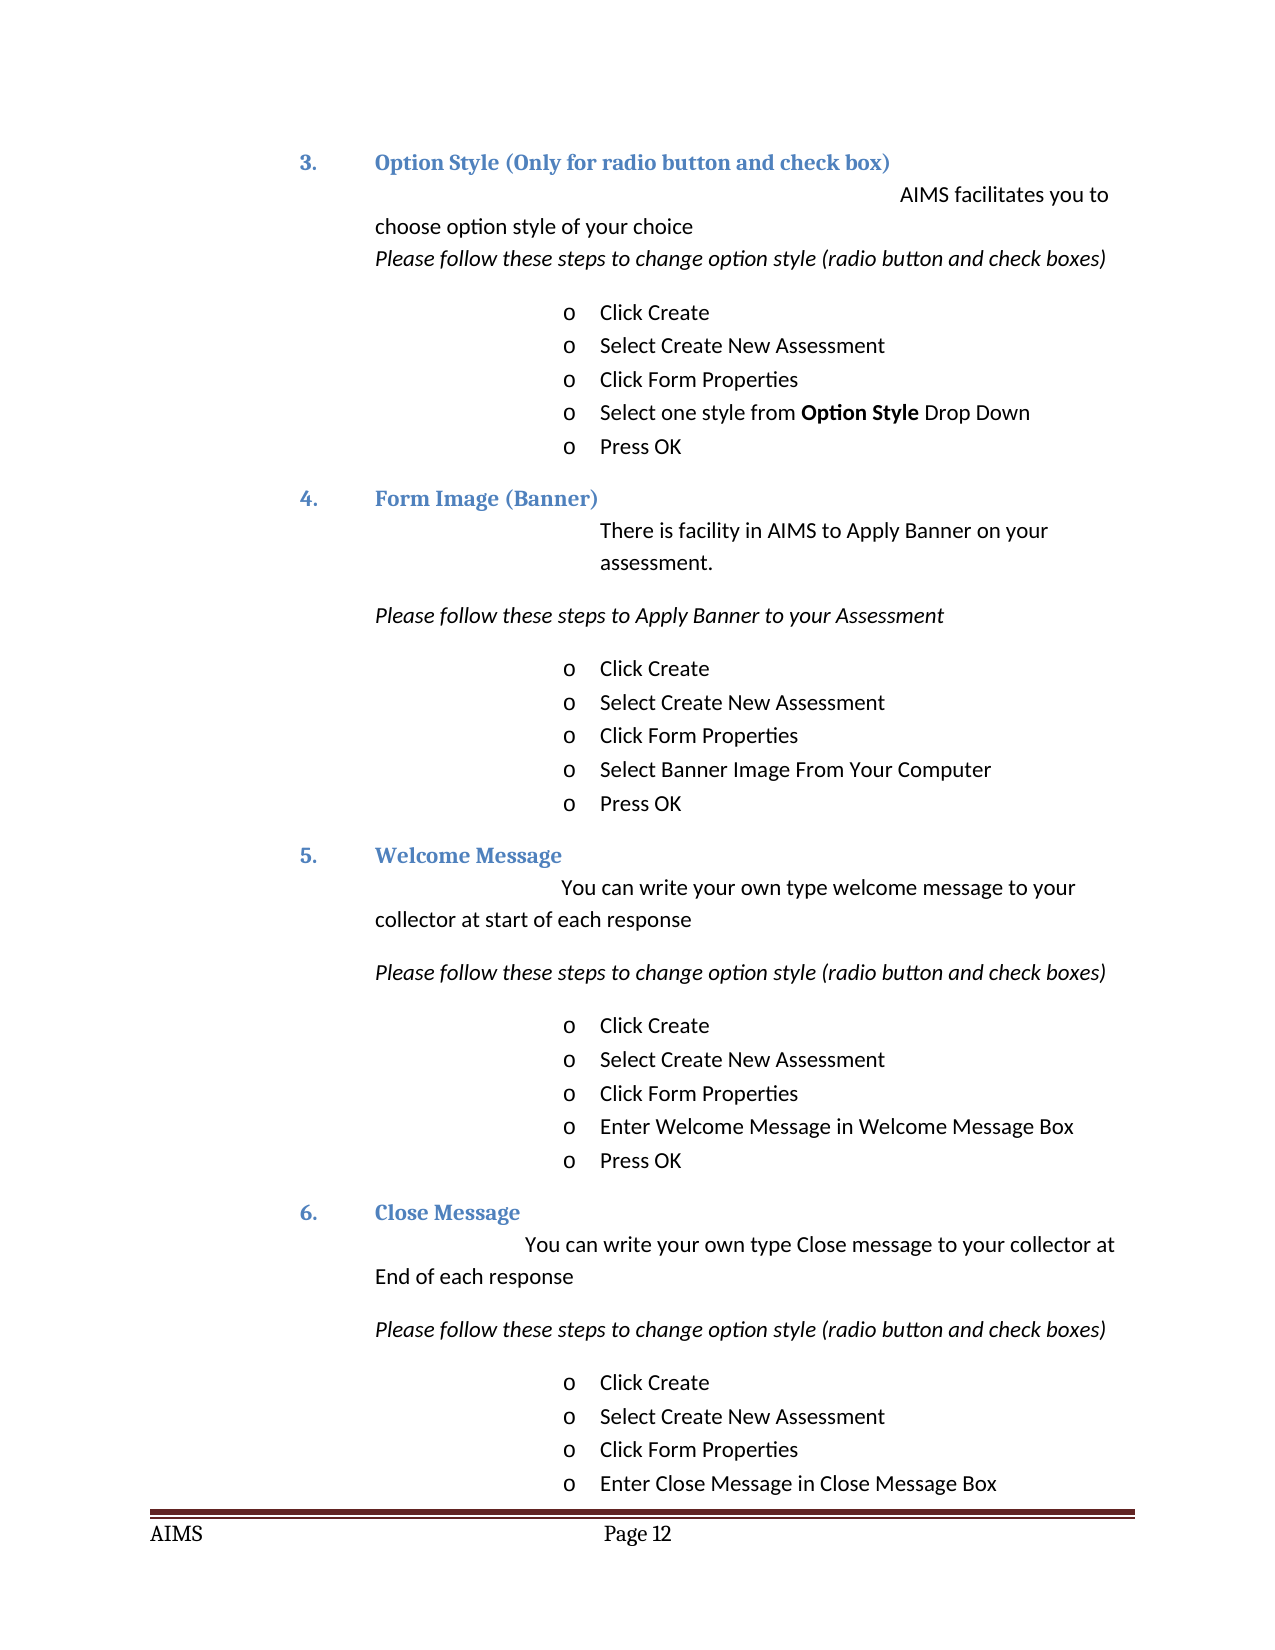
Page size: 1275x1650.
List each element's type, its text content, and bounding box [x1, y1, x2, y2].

list Click Create [562, 1012, 1135, 1041]
list Click Form Properties [562, 365, 1135, 394]
list Click Form Properties [562, 1436, 1135, 1465]
text You can write your own type welcome message to your collector at start of each response [375, 873, 1135, 933]
text Please follow these steps to change option style (radio button and check boxes) [375, 958, 1135, 987]
list Press OK [562, 432, 1135, 461]
list Select Create New Assessment [562, 688, 1135, 717]
subtitle Close Message [300, 1200, 1135, 1226]
list Press OK [562, 789, 1135, 818]
text Please follow these steps to change option style (radio button and check boxes) [375, 244, 1135, 273]
text You can write your own type Close message to your collector at End of each response [375, 1230, 1135, 1291]
list Select one style from Option Style Drop Down [562, 398, 1135, 427]
list Select Banner Image From Your Computer [562, 755, 1135, 784]
subtitle Welcome Message [300, 843, 1135, 869]
list Select Create New Assessment [562, 1402, 1135, 1431]
subtitle Option Style (Only for radio button and check box) [300, 150, 1135, 176]
subtitle Form Image (Banner) [300, 486, 1135, 512]
text There is facility in AIMS to Apply Banner on your assessment. [600, 516, 1135, 577]
list Click Form Properties [562, 722, 1135, 751]
list Click Create [562, 1368, 1135, 1398]
list Select Create New Assessment [562, 1045, 1135, 1074]
text Please follow these steps to change option style (radio button and check boxes) [375, 1316, 1135, 1343]
list Enter Close Message in Close Message Box [562, 1469, 1135, 1498]
list Click Create [562, 298, 1135, 327]
text Please follow these steps to Apply Banner to your Assessment [375, 602, 1135, 629]
list Click Create [562, 654, 1135, 684]
list Press OK [562, 1146, 1135, 1175]
text AIMS facilitates you to choose option style of your choice [375, 180, 1135, 240]
list Select Create New Assessment [562, 331, 1135, 360]
list Enter Welcome Message in Welcome Message Box [562, 1112, 1135, 1141]
list Click Form Properties [562, 1079, 1135, 1108]
